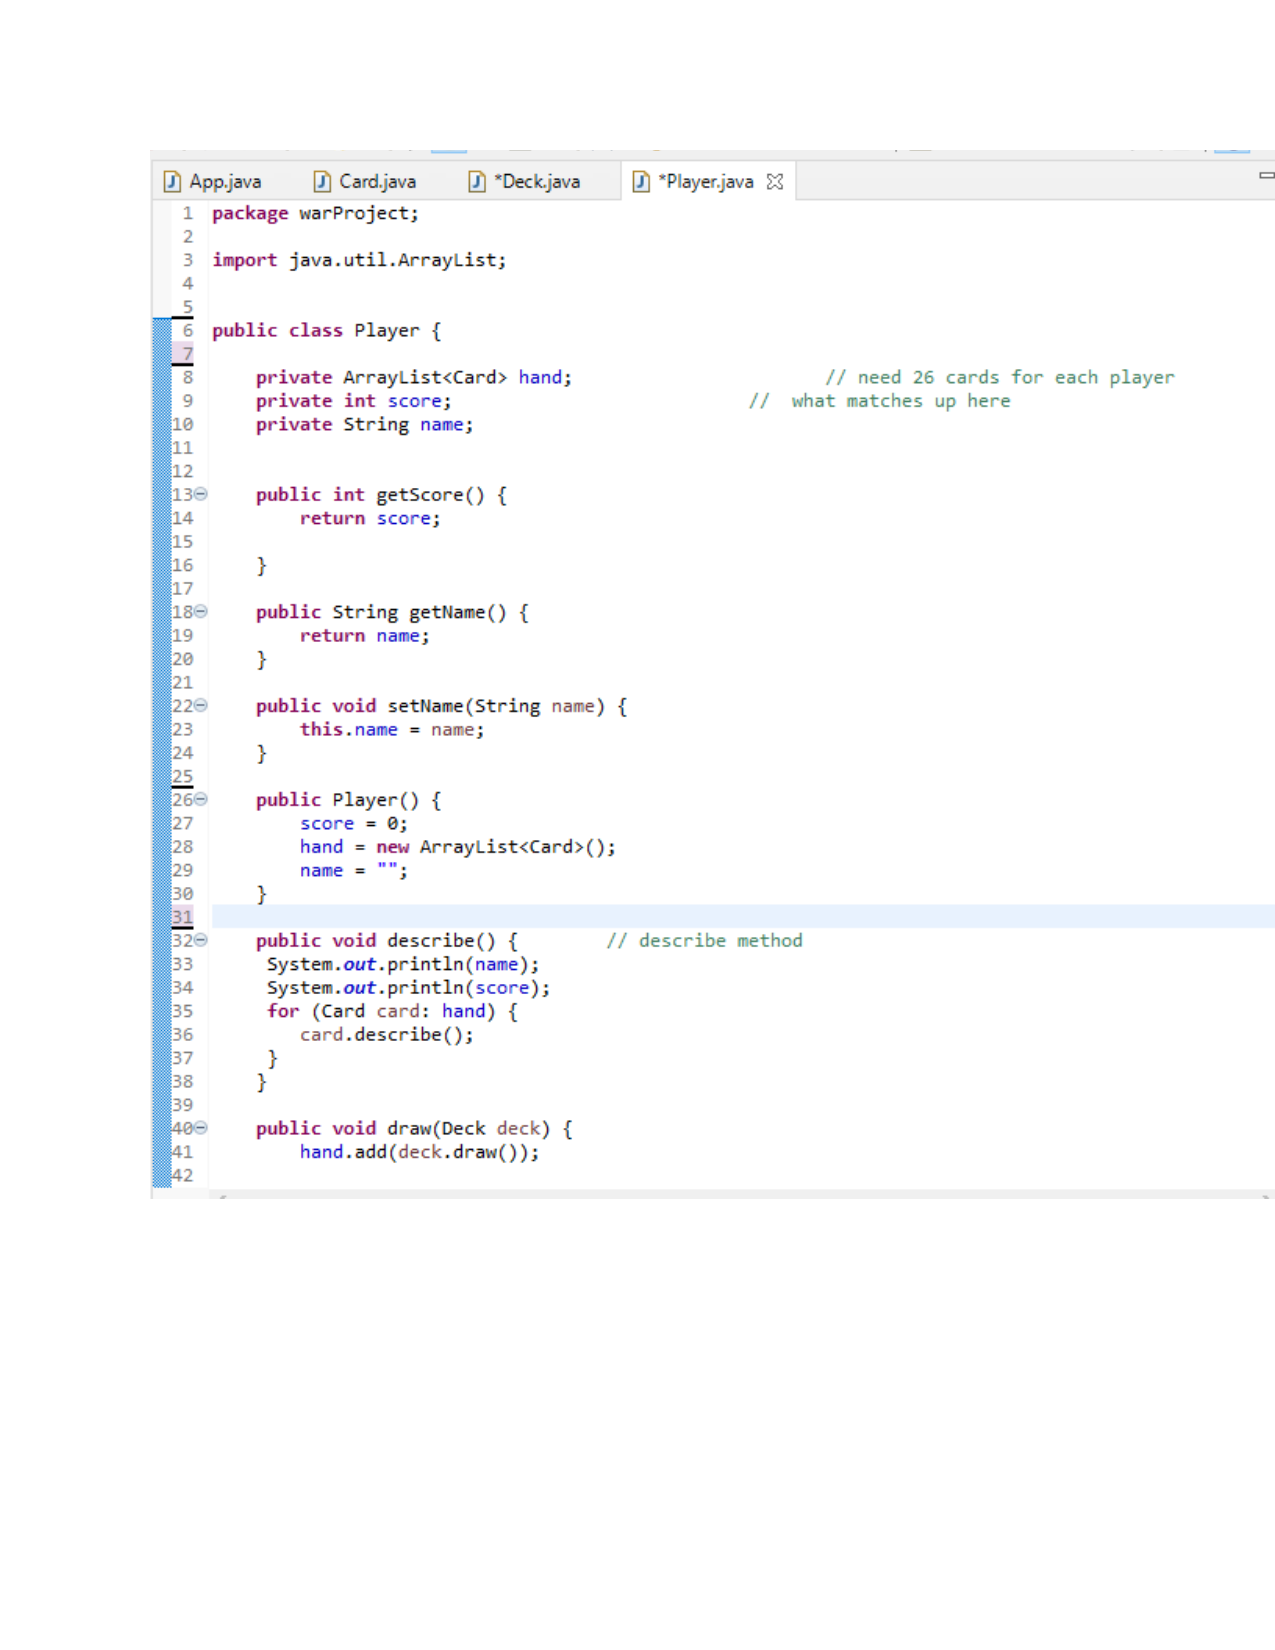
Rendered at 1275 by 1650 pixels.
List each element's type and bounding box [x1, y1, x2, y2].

picture [150, 150, 1275, 1199]
